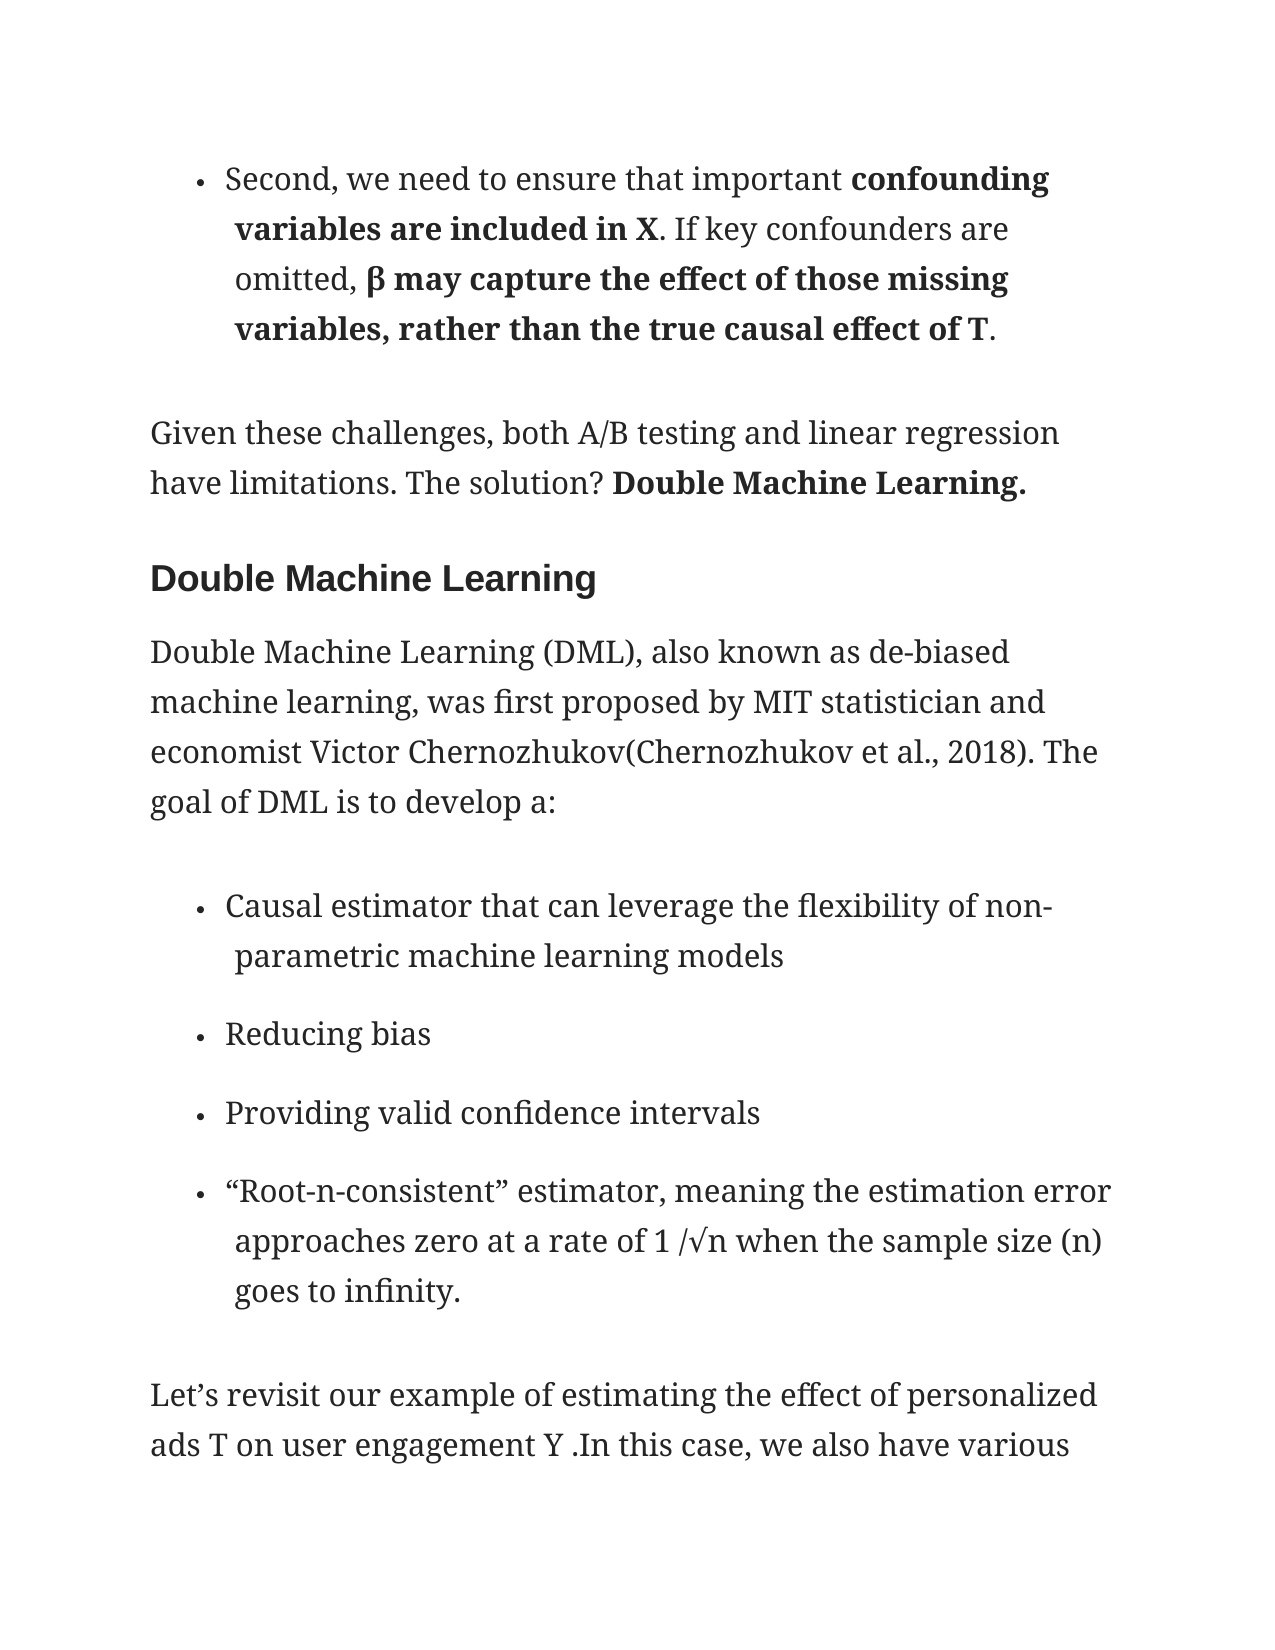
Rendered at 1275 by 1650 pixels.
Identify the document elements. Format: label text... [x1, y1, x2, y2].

text Double Machine Learning (DML), also known as de-biased machine learning, was first proposed by MIT statistician and economist Victor Chernozhukov(Chernozhukov et al., 2018). The goal of DML is to develop a: [150, 623, 1125, 823]
text Double Machine Learning [150, 552, 1125, 599]
list Providing valid confidence intervals [197, 1083, 1125, 1133]
list Second, we need to ensure that important confounding variables are included in X. If key confounders are omitted, β may capture the effect of those missing variables, rather than the true causal effect of T. [197, 150, 1125, 350]
list Causal estimator that can leverage the flexibility of non-parametric machine learning models [197, 876, 1125, 976]
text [150, 1365, 1125, 1465]
list Reducing bias [197, 1005, 1125, 1055]
text Given these challenges, both A/B testing and linear regression have limitations. The solution? Double Machine Learning. [150, 403, 1125, 503]
list “Root-n-consistent” estimator, meaning the estimation error approaches zero at a rate of 1 /√n when the sample size (n) goes to infinity. [197, 1162, 1125, 1312]
